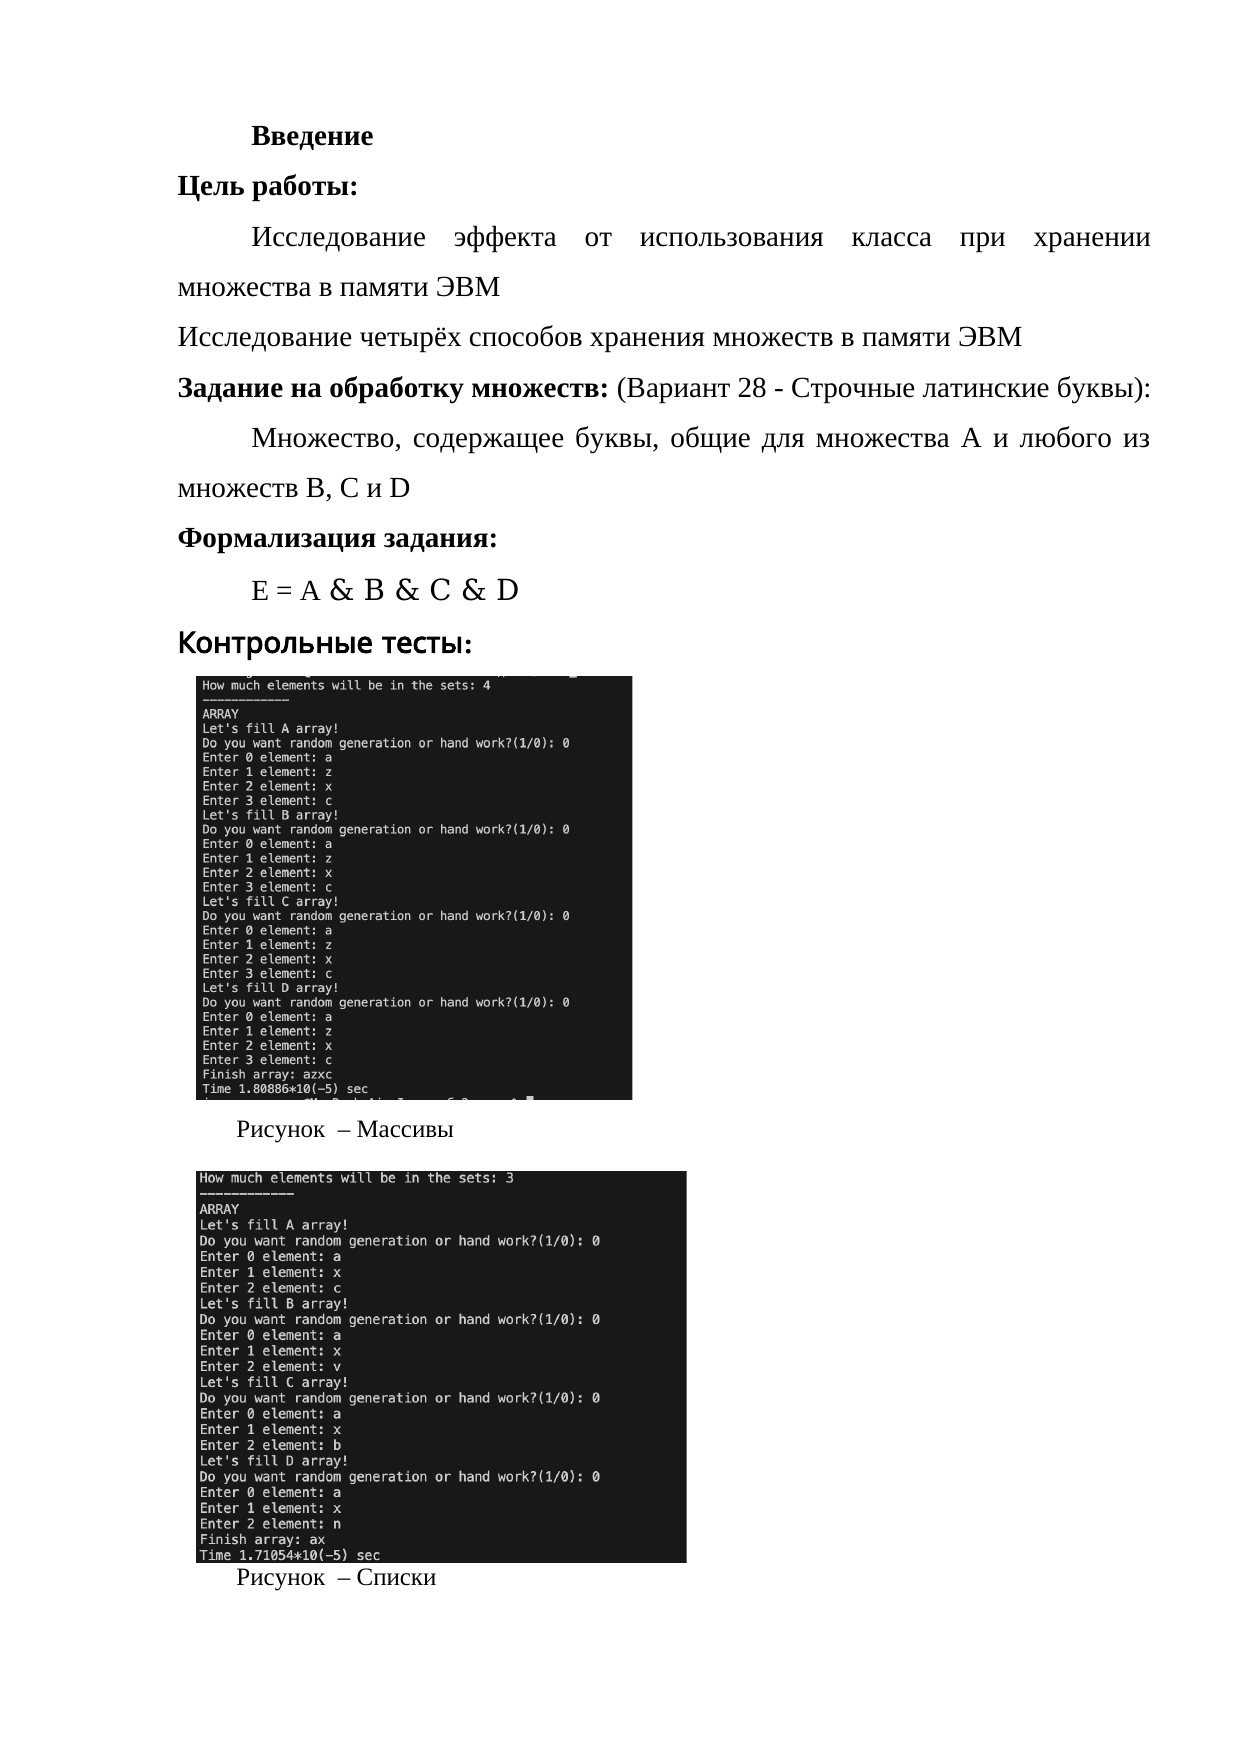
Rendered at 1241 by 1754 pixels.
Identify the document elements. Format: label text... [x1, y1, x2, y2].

text Формализация задания: [177, 521, 1152, 554]
text Задание на обработку множеств: (Вариант 28 - Строчные латинские буквы): [177, 370, 1152, 403]
text Рисунок – Массивы [177, 1114, 1152, 1143]
text Цель работы: [177, 168, 1152, 202]
text Контрольные тесты: [177, 624, 1152, 659]
text Множество, содержащее буквы, общие для множества A и любого из множеств B, C и D [177, 420, 1152, 504]
text Введение [177, 118, 1152, 152]
picture [196, 1171, 687, 1563]
text Рисунок – Списки [177, 1562, 1152, 1591]
text Исследование четырёх способов хранения множеств в памяти ЭВМ [177, 319, 1152, 353]
picture [196, 676, 633, 1100]
text Исследование эффекта от использования класса при хранении множества в памяти ЭВМ [177, 219, 1152, 303]
text E = A & B & C & D [177, 571, 1152, 606]
